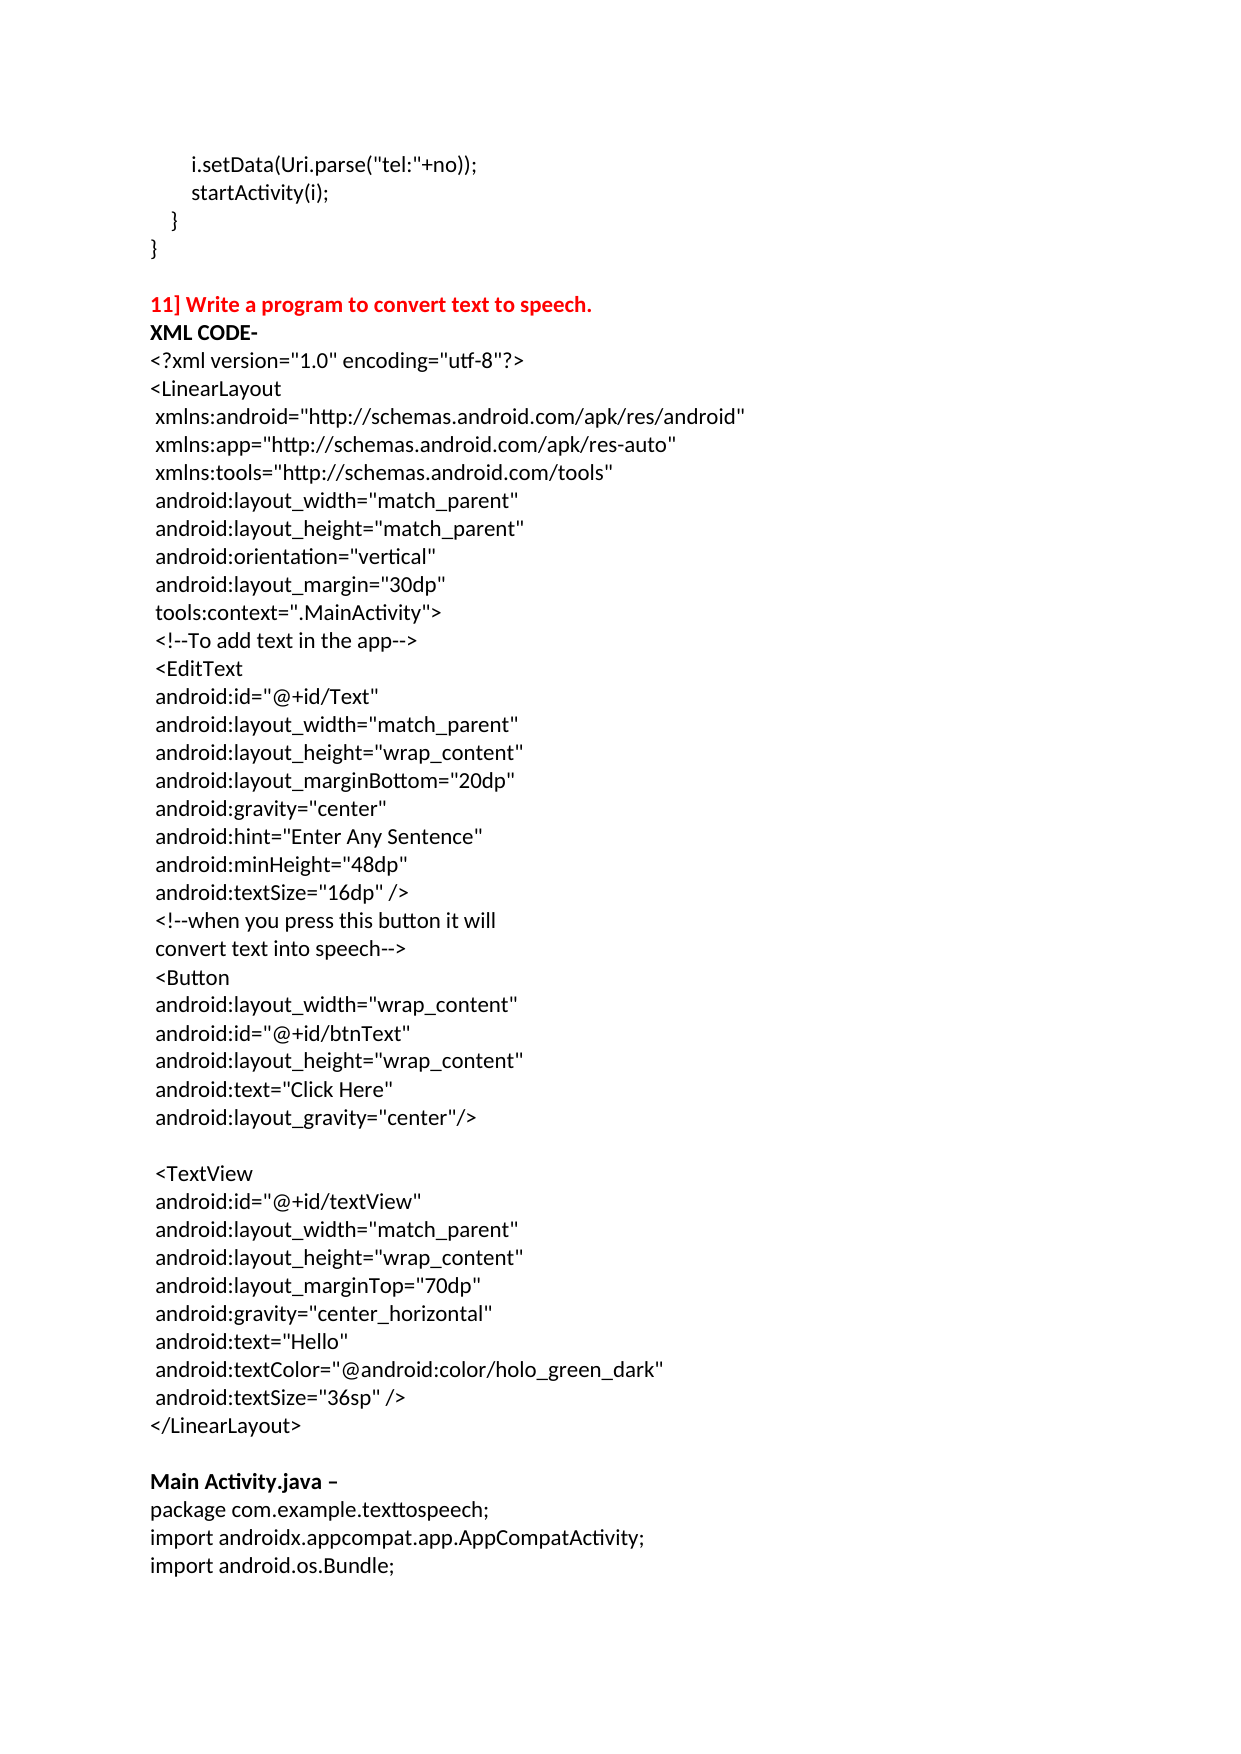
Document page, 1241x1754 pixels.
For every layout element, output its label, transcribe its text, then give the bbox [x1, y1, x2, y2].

text import android.os.Bundle; [150, 1551, 1090, 1579]
text android:layout_height="wrap_content" [150, 738, 1090, 766]
text xmlns:android="http://schemas.android.com/apk/res/android" [150, 402, 1090, 430]
text xmlns:tools="http://schemas.android.com/tools" [150, 458, 1090, 486]
text startActivity(i); [150, 178, 1090, 206]
text android:layout_width="match_parent" [150, 1215, 1090, 1243]
text <Button [150, 963, 1090, 991]
text <LinearLayout [150, 374, 1090, 402]
text android:text="Click Here" [150, 1075, 1090, 1103]
text android:orientation="vertical" [150, 542, 1090, 570]
text android:textSize="36sp" /> [150, 1383, 1090, 1411]
text import androidx.appcompat.app.AppCompatActivity; [150, 1523, 1090, 1551]
text } [150, 206, 1090, 234]
text android:id="@+id/Text" [150, 682, 1090, 710]
text android:minHeight="48dp" [150, 851, 1090, 878]
text android:id="@+id/textView" [150, 1187, 1090, 1215]
text xmlns:app="http://schemas.android.com/apk/res-auto" [150, 430, 1090, 458]
text android:textColor="@android:color/holo_green_dark" [150, 1355, 1090, 1383]
text android:layout_width="match_parent" [150, 486, 1090, 514]
text <EditText [150, 654, 1090, 682]
text <?xml version="1.0" encoding="utf-8"?> [150, 346, 1090, 374]
text android:gravity="center" [150, 794, 1090, 822]
text XML CODE- [150, 318, 1090, 346]
text android:layout_margin="30dp" [150, 570, 1090, 598]
text android:layout_gravity="center"/> [150, 1103, 1090, 1131]
text 11] Write a program to convert text to speech. [150, 290, 1090, 318]
text package com.example.texttospeech; [150, 1495, 1090, 1523]
text </LinearLayout> [150, 1411, 1090, 1439]
text android:id="@+id/btnText" [150, 1019, 1090, 1047]
text android:layout_height="wrap_content" [150, 1047, 1090, 1075]
text Main Activity.java – [150, 1467, 1090, 1495]
text android:layout_marginBottom="20dp" [150, 766, 1090, 794]
text android:layout_width="wrap_content" [150, 991, 1090, 1019]
text android:layout_height="match_parent" [150, 514, 1090, 542]
text android:layout_marginTop="70dp" [150, 1271, 1090, 1299]
text <!--To add text in the app--> [150, 626, 1090, 654]
text android:hint="Enter Any Sentence" [150, 822, 1090, 851]
text android:layout_height="wrap_content" [150, 1243, 1090, 1271]
text android:textSize="16dp" /> [150, 878, 1090, 907]
text <TextView [150, 1159, 1090, 1187]
text android:text="Hello" [150, 1327, 1090, 1355]
text } [150, 234, 1090, 262]
text android:layout_width="match_parent" [150, 710, 1090, 738]
text i.setData(Uri.parse("tel:"+no)); [150, 150, 1090, 178]
text android:gravity="center_horizontal" [150, 1299, 1090, 1327]
text convert text into speech--> [150, 934, 1090, 963]
text <!--when you press this button it will [150, 907, 1090, 934]
text tools:context=".MainActivity"> [150, 598, 1090, 626]
